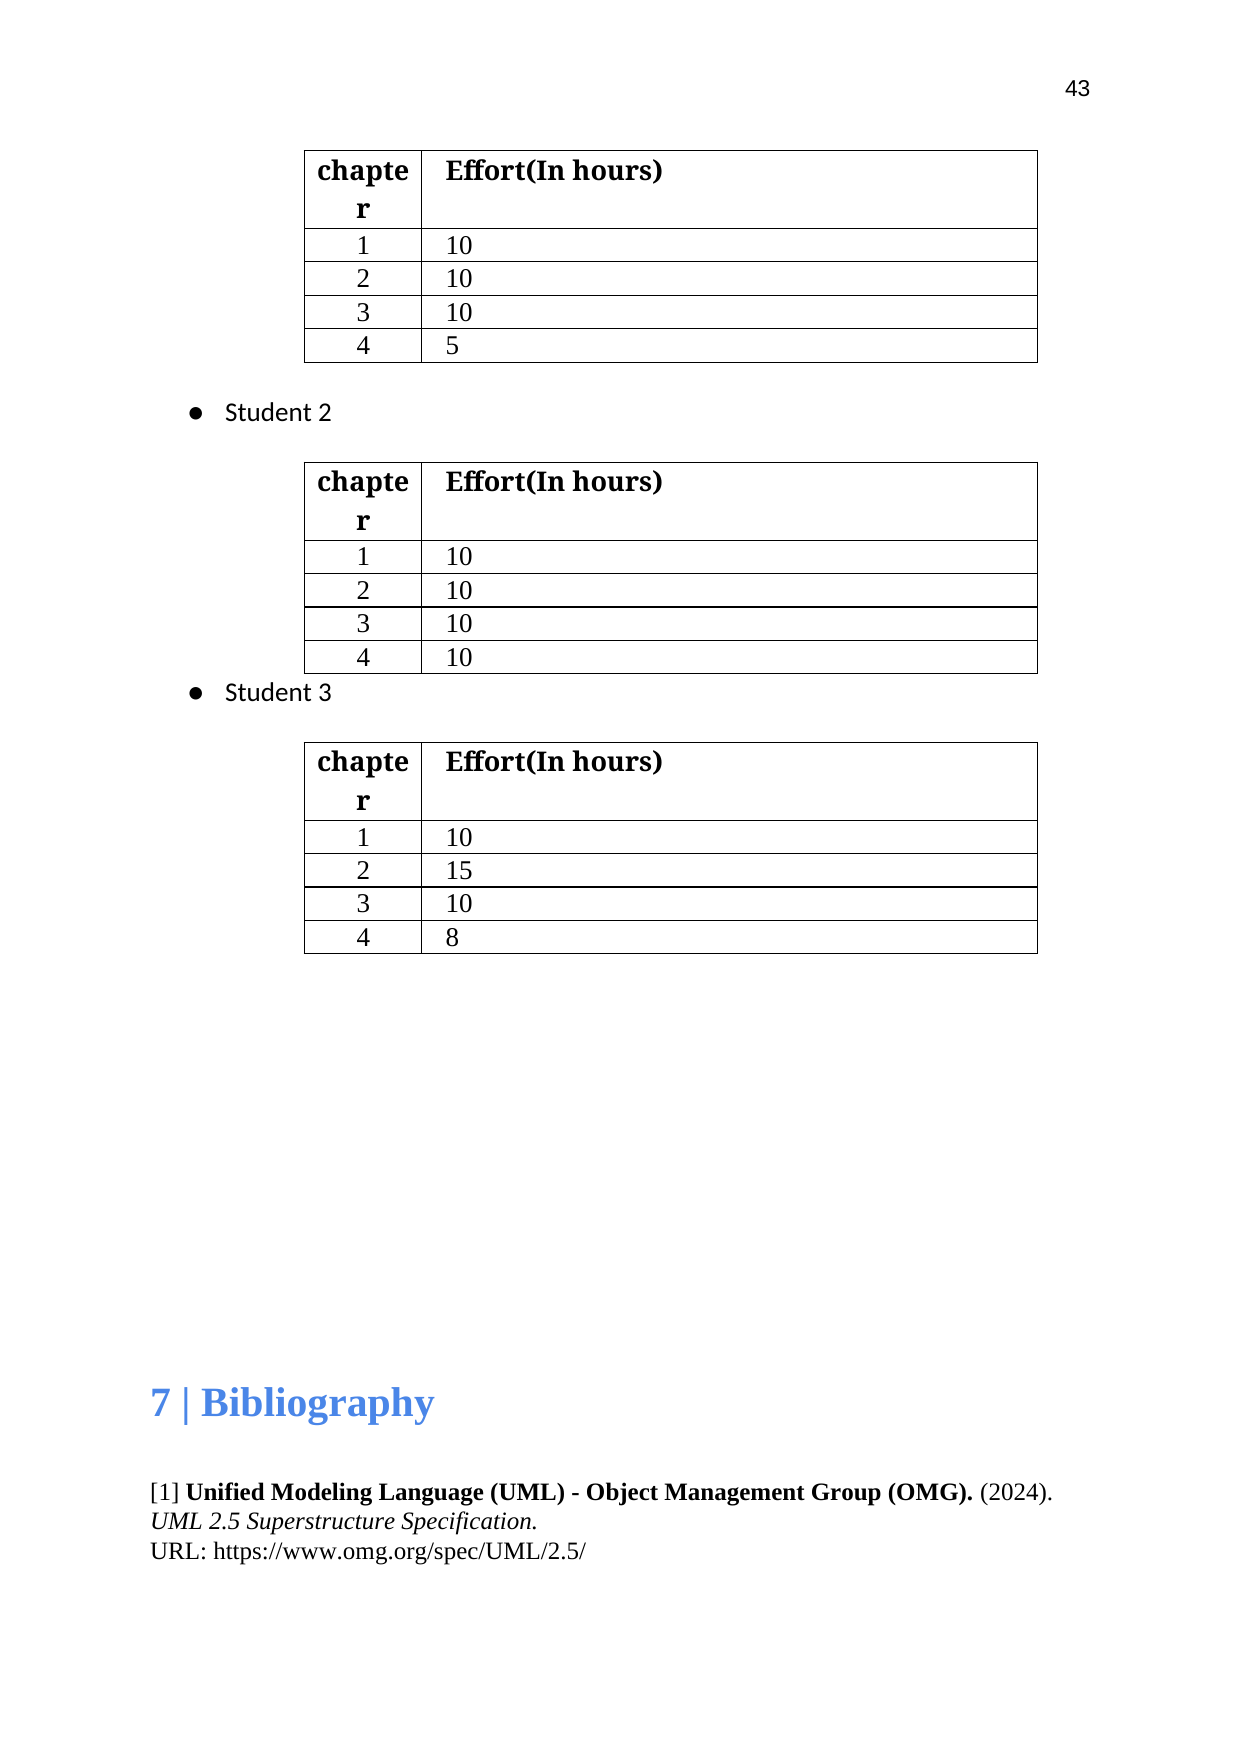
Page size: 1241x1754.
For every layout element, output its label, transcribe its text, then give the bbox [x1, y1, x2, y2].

table_cell 2 [305, 574, 421, 606]
list Student 2 [187, 396, 1090, 429]
table_cell 15 [422, 854, 1037, 886]
table_cell 2 [305, 854, 421, 886]
table_cell 3 [305, 888, 421, 920]
list Student 3 [187, 675, 1090, 708]
table_cell 2 [305, 262, 421, 295]
table_header Effort(In hours) [422, 151, 1037, 228]
table_cell 10 [422, 641, 1037, 673]
table_cell 3 [305, 608, 421, 640]
table_cell 4 [305, 329, 421, 362]
table_cell 1 [305, 821, 421, 853]
table_cell 3 [305, 296, 421, 328]
table_header chapter [305, 151, 421, 228]
table_cell 10 [422, 296, 1037, 328]
table_cell 10 [422, 262, 1037, 295]
table_cell 1 [305, 229, 421, 261]
table_cell 1 [305, 541, 421, 573]
table_cell 5 [422, 329, 1037, 362]
table_cell 10 [422, 608, 1037, 640]
table_cell 10 [422, 888, 1037, 920]
table_cell 10 [422, 541, 1037, 573]
table_cell 10 [422, 821, 1037, 853]
table_cell 10 [422, 229, 1037, 261]
text [1] Unified Modeling Language (UML) - Object Management Group (OMG). (2024). UML 2.5 Superstructure Specification. URL: https://www.omg.org/spec/UML/2.5/ [150, 1477, 1090, 1564]
table_header chapter [305, 463, 421, 539]
table_header chapter [305, 743, 421, 819]
table_cell 10 [422, 574, 1037, 606]
table_header Effort(In hours) [422, 743, 1037, 819]
text 7 | Bibliography [150, 1378, 1090, 1426]
table_cell 4 [305, 641, 421, 673]
table_cell 4 [305, 921, 421, 953]
table_header Effort(In hours) [422, 463, 1037, 539]
table_cell 8 [422, 921, 1037, 953]
